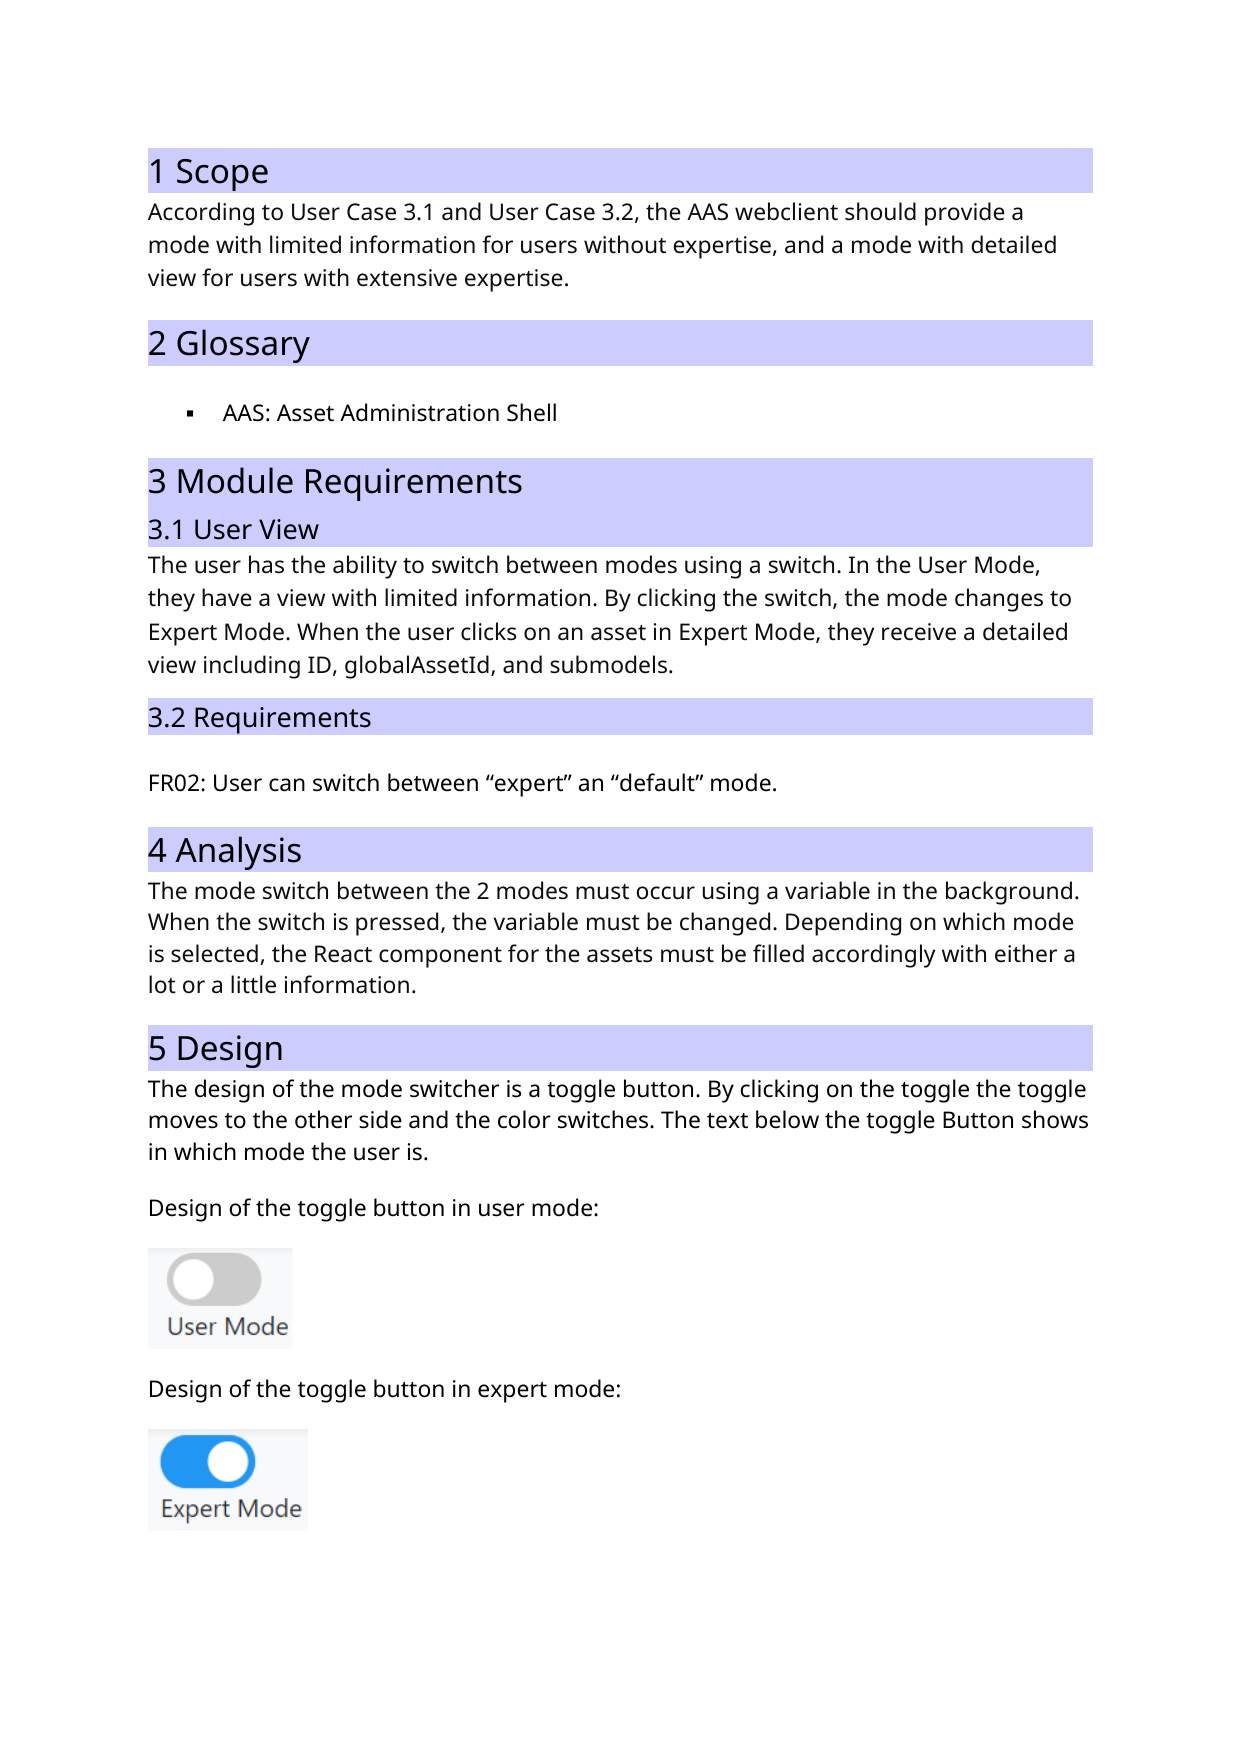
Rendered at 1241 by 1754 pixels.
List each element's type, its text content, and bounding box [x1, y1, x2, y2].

list AAS: Asset Administration Shell [185, 397, 1093, 429]
text According to User Case 3.1 and User Case 3.2, the AAS webclient should provide a mode with limited information for users without expertise, and a mode with detailed view for users with extensive expertise. [148, 196, 1093, 293]
subtitle 2 Glossary [148, 320, 1093, 366]
subtitle 5 Design [148, 1025, 1093, 1071]
text The user has the ability to switch between modes using a switch. In the User Mode, they have a view with limited information. By clicking the switch, the mode changes to Expert Mode. When the user clicks on an asset in Expert Mode, they receive a detailed view including ID, globalAssetId, and submodels. [148, 549, 1093, 680]
text FR02: User can switch between “expert” an “default” mode. [148, 767, 1093, 798]
subtitle 4 Analysis [148, 827, 1093, 872]
subtitle 3 Module Requirements [148, 458, 1093, 503]
text The design of the mode switcher is a toggle button. By clicking on the toggle the toggle moves to the other side and the color switches. The text below the toggle Button shows in which mode the user is. [148, 1073, 1093, 1167]
picture [147, 1429, 308, 1531]
text Design of the toggle button in user mode: [148, 1192, 1093, 1223]
picture [147, 1248, 293, 1349]
text Design of the toggle button in expert mode: [148, 1373, 1093, 1404]
subtitle 1 Scope [148, 148, 1093, 193]
subtitle 3.2 Requirements [148, 698, 1093, 735]
subtitle 3.1 User View [148, 510, 1093, 547]
text The mode switch between the 2 modes must occur using a variable in the background. When the switch is pressed, the variable must be changed. Depending on which mode is selected, the React component for the assets must be filled accordingly with either a lot or a little information. [417, 875, 1093, 1000]
